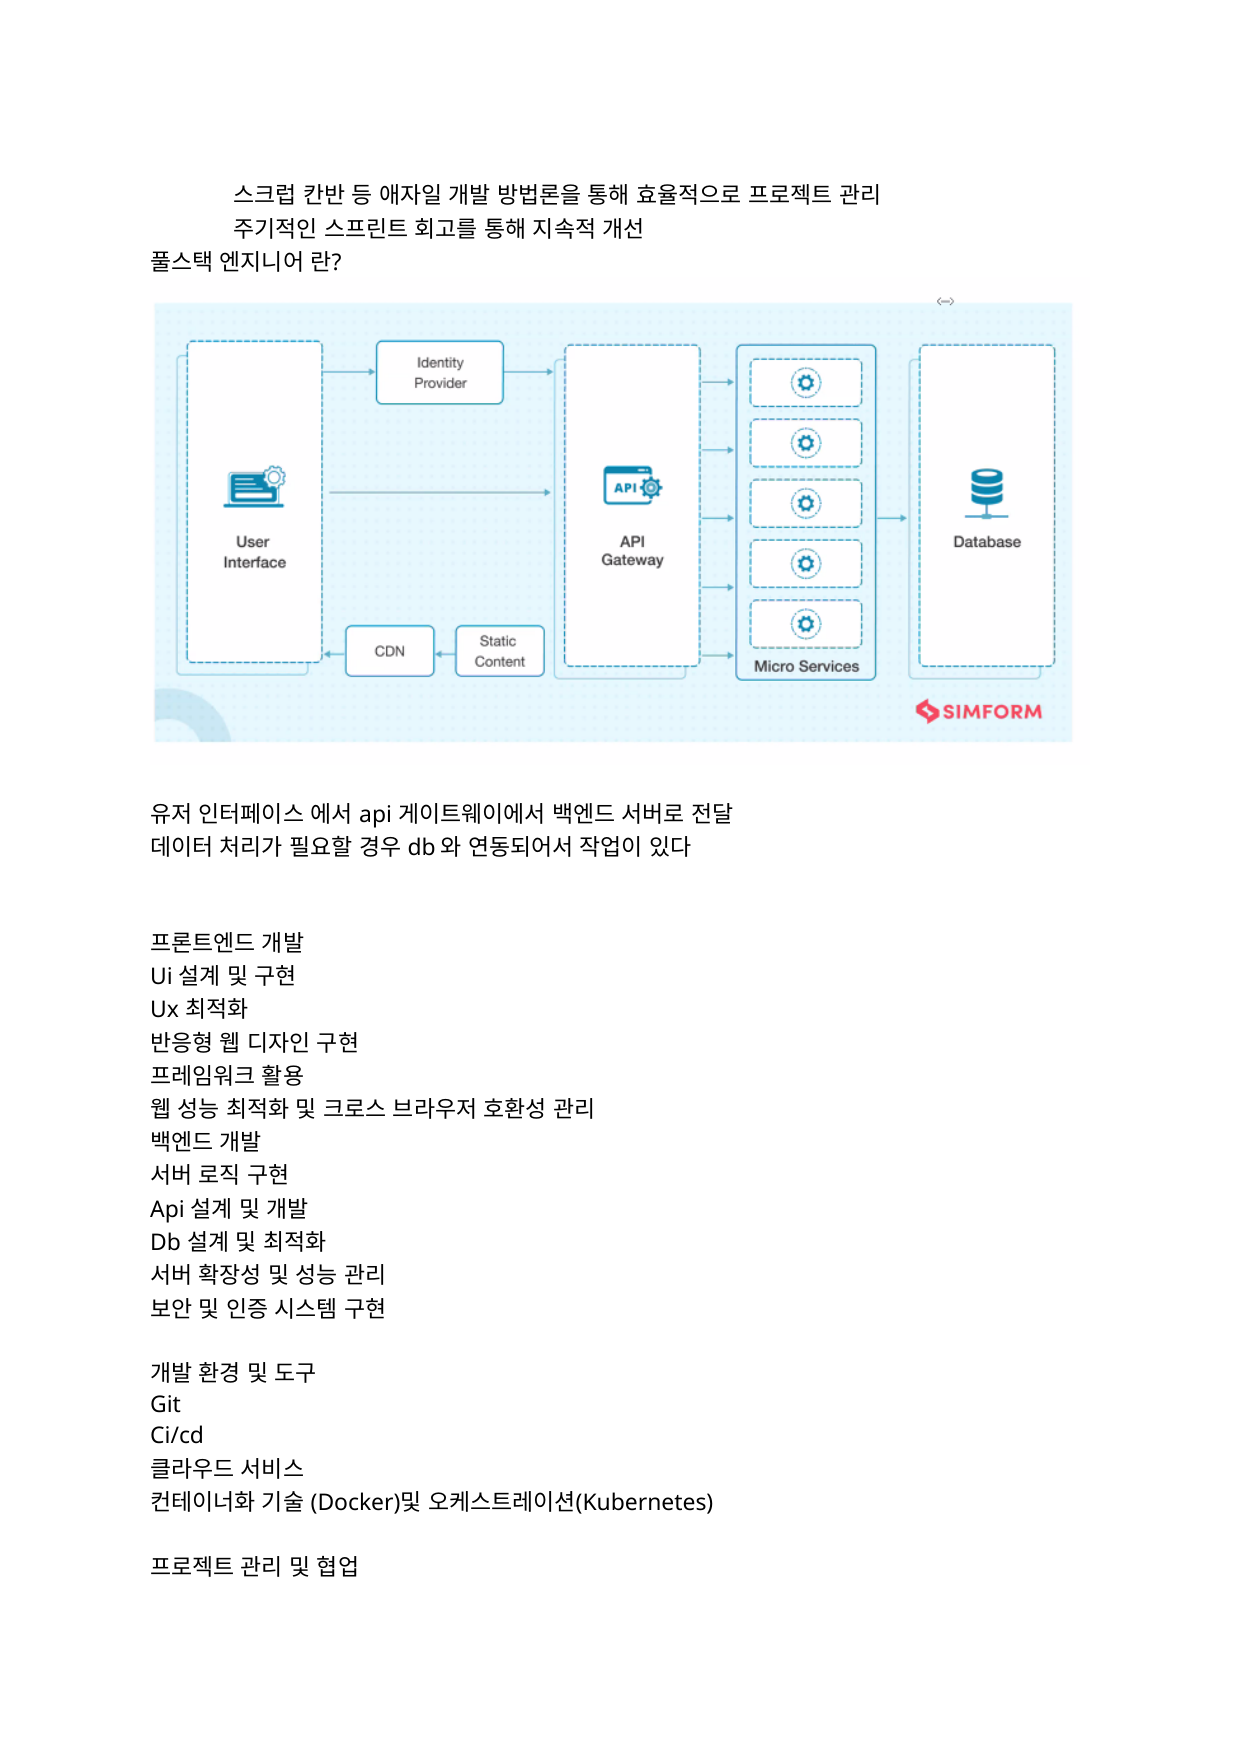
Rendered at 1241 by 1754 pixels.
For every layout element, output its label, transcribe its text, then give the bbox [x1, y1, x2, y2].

picture [150, 277, 1091, 765]
text 프레임워크 활용 [150, 1058, 1090, 1091]
text Db 설계 및 최적화 [150, 1224, 1090, 1257]
text 프로젝트 관리 및 협업 [150, 1548, 1090, 1582]
text 웹 성능 최적화 및 크로스 브라우저 호환성 관리 [150, 1091, 1090, 1124]
text 프론트엔드 개발 [150, 924, 1090, 958]
text 보안 및 인증 시스템 구현 [150, 1291, 1090, 1324]
text 백엔드 개발 [150, 1124, 1090, 1157]
text Git [150, 1388, 1090, 1419]
text 서버 확장성 및 성능 관리 [150, 1257, 1090, 1291]
text 풀스택 엔지니어 란? [150, 244, 1090, 277]
text Ux 최적화 [150, 991, 1090, 1024]
text 클라우드 서비스 [150, 1451, 1090, 1484]
text Ui 설계 및 구현 [150, 958, 1090, 991]
text Ci/cd [150, 1419, 1090, 1451]
text 스크럽 칸반 등 애자일 개발 방법론을 통해 효율적으로 프로젝트 관리 [150, 177, 1090, 210]
text 반응형 웹 디자인 구현 [150, 1024, 1090, 1058]
text 컨테이너화 기술 (Docker)및 오케스트레이션(Kubernetes) [150, 1484, 1090, 1517]
text 데이터 처리가 필요할 경우 db와 연동되어서 작업이 있다 [150, 829, 1090, 862]
text 유저 인터페이스 에서 api 게이트웨이에서 백엔드 서버로 전달 [150, 795, 1090, 829]
text 서버 로직 구현 [150, 1157, 1090, 1191]
text 개발 환경 및 도구 [150, 1355, 1090, 1388]
text Api 설계 및 개발 [150, 1191, 1090, 1224]
text 주기적인 스프린트 회고를 통해 지속적 개선 [150, 210, 1090, 244]
